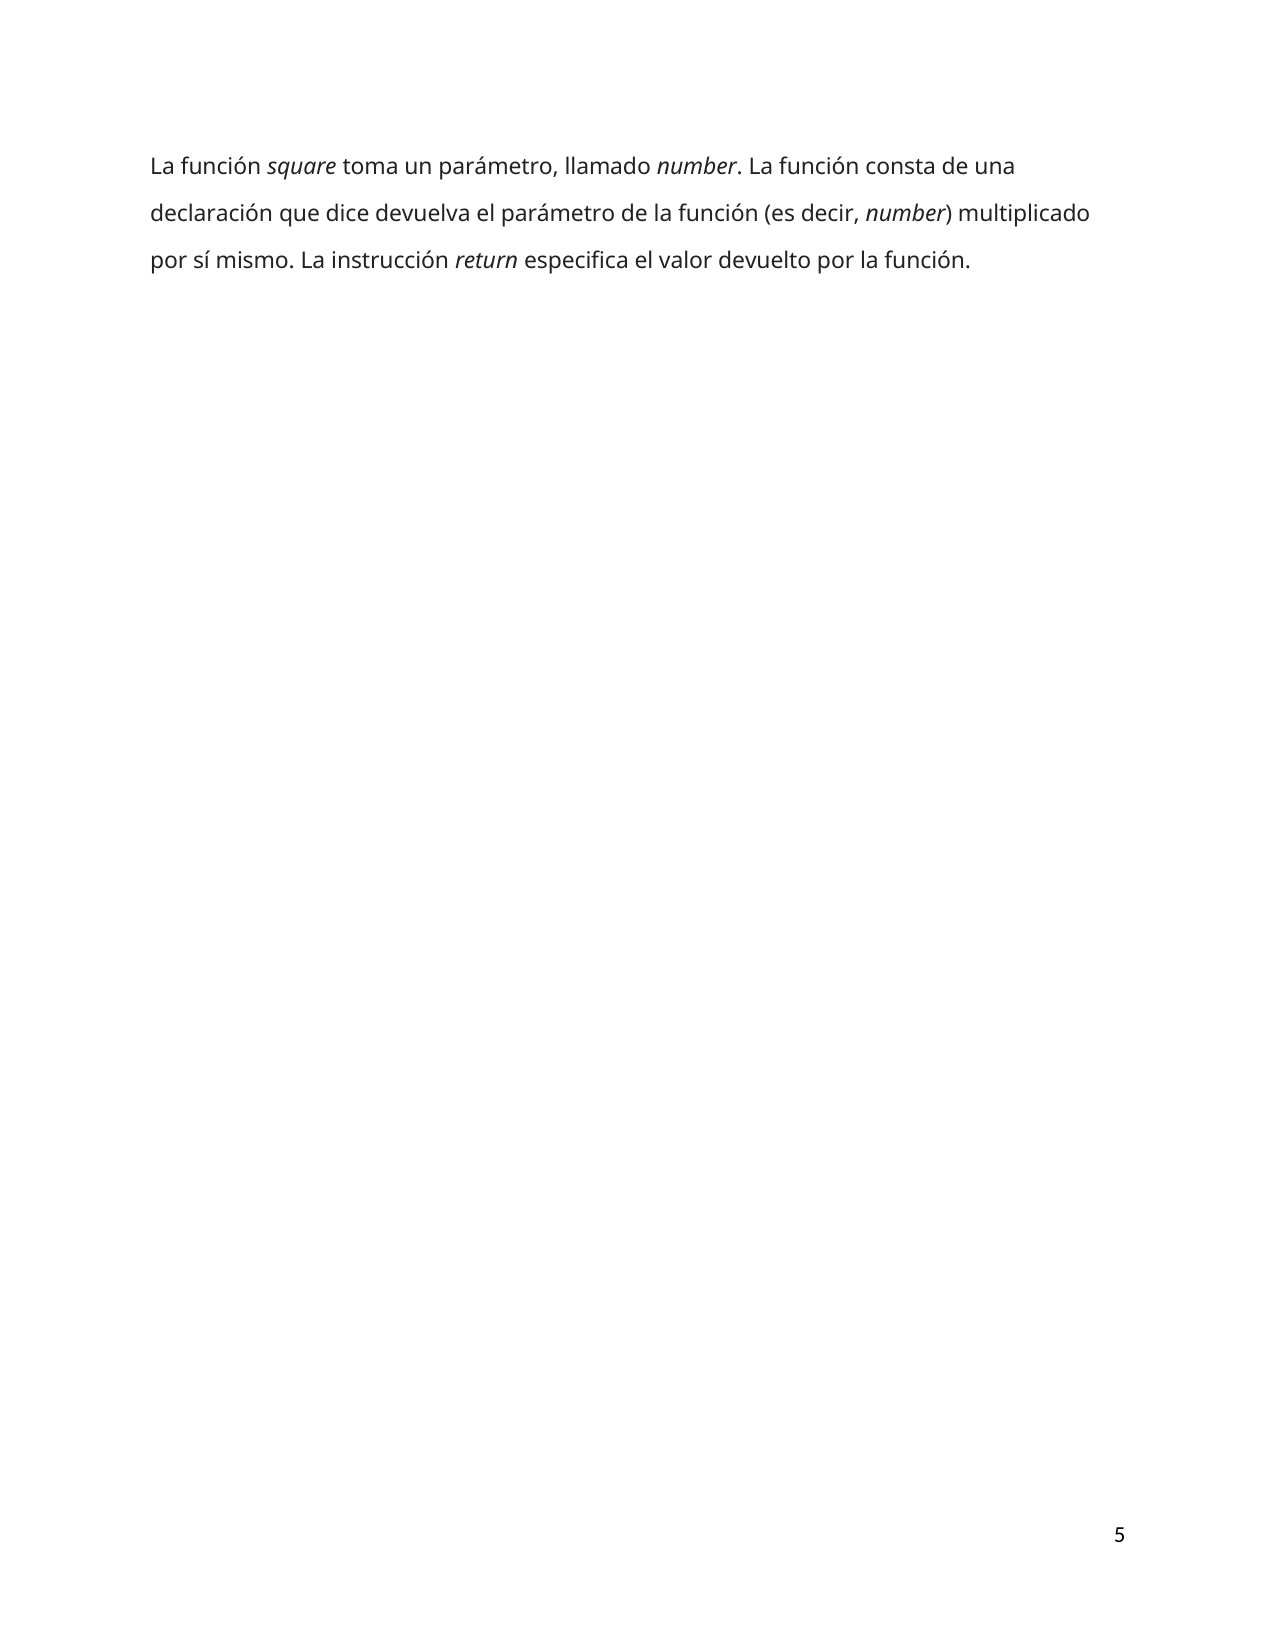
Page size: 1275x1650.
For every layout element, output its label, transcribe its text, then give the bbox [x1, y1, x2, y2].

text La función square toma un parámetro, llamado number. La función consta de una declaración que dice devuelva el parámetro de la función (es decir, number) multiplicado por sí mismo. La instrucción return especifica el valor devuelto por la función. [150, 150, 1125, 275]
